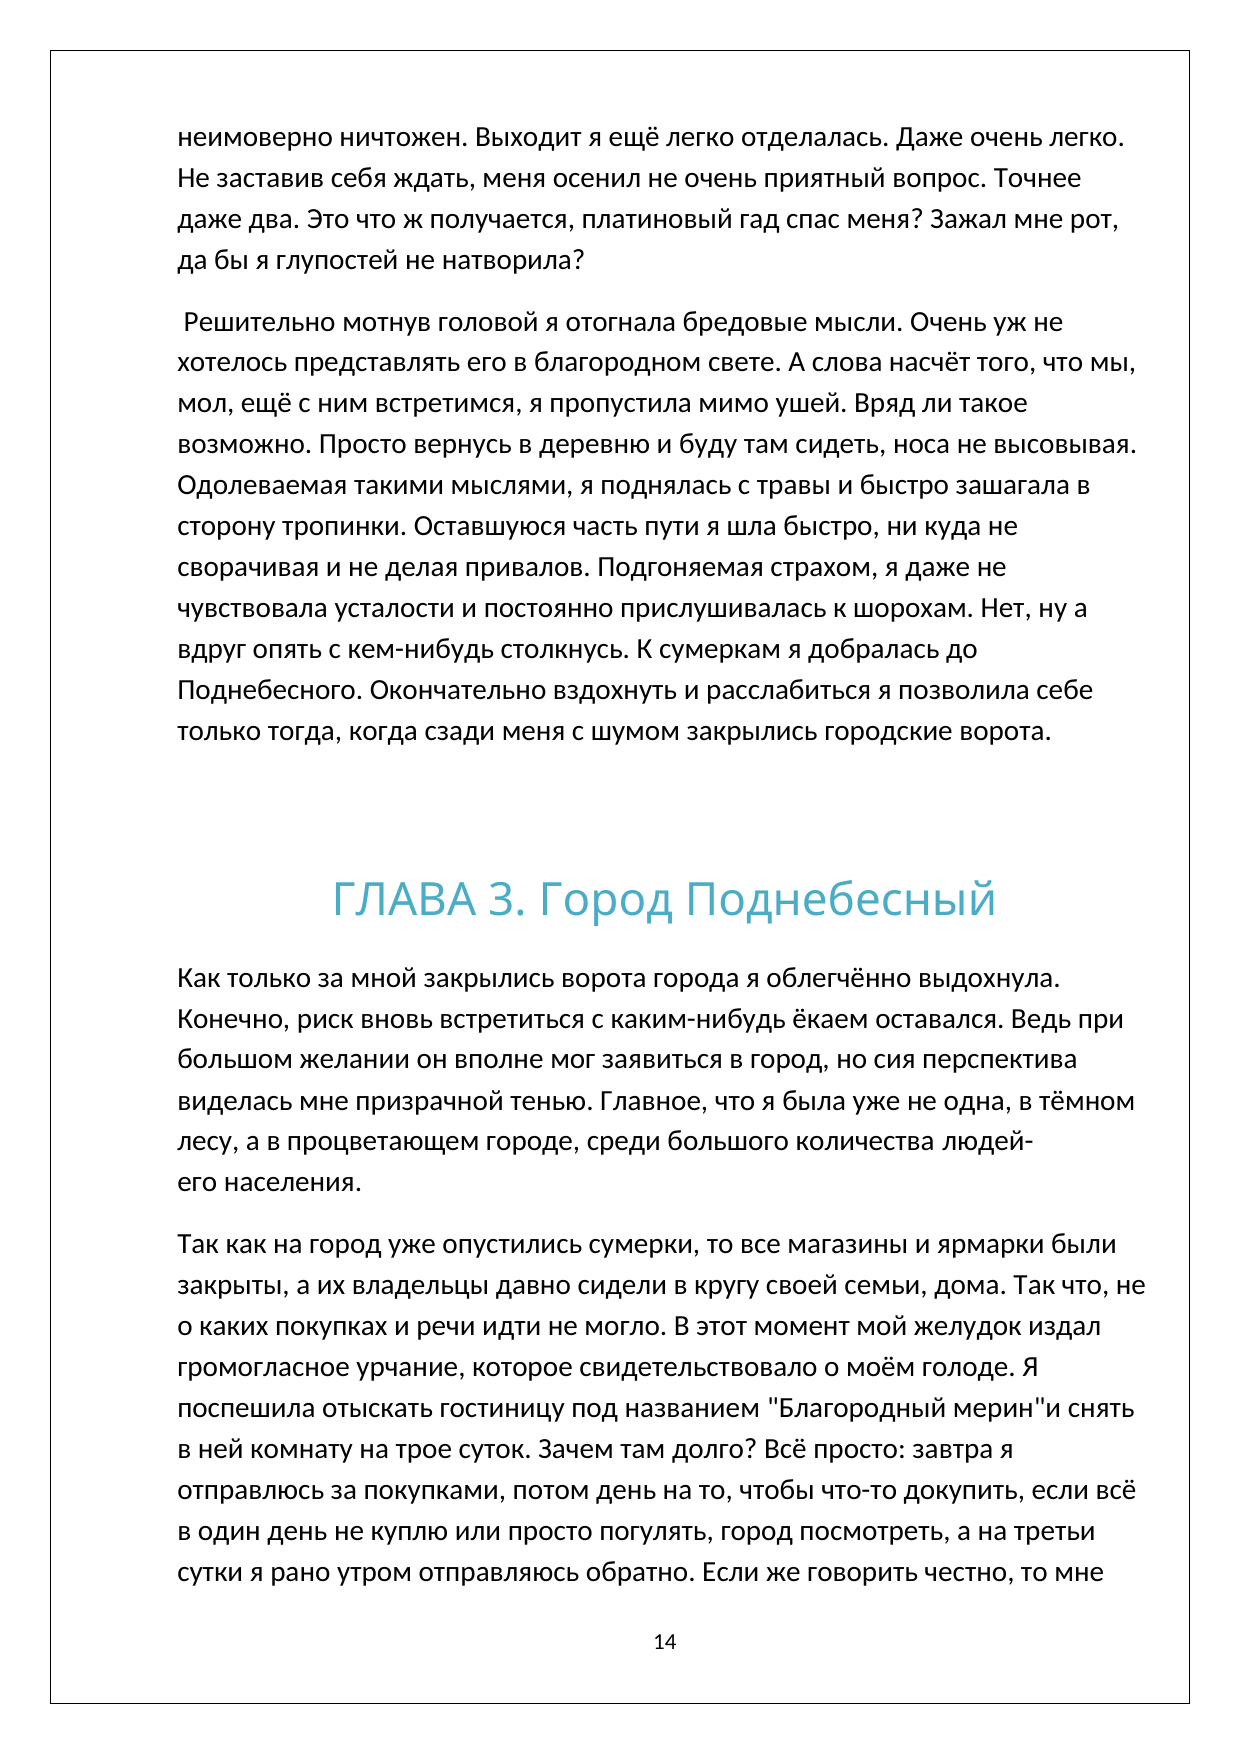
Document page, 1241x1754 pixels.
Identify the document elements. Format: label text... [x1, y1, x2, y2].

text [177, 1225, 1152, 1588]
text Как только за мной закрылись ворота города я облегчённо выдохнула. Конечно, риск вновь встретиться с каким-нибудь ёкаем оставался. Ведь при большом желании он вполне мог заявиться в город, но сия перспектива виделась мне призрачной тенью. Главное, что я была уже не одна, в тёмном лесу, а в процветающем городе, среди большого количества людей-его населения. [177, 959, 1152, 1199]
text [177, 118, 1152, 276]
text ГЛАВА 3. Город Поднебесный [177, 866, 1152, 929]
text Решительно мотнув головой я отогнала бредовые мысли. Очень уж не хотелось представлять его в благородном свете. А слова насчёт того, что мы, мол, ещё с ним встретимся, я пропустила мимо ушей. Вряд ли такое возможно. Просто вернусь в деревню и буду там сидеть, носа не высовывая. Одолеваемая такими мыслями, я поднялась с травы и быстро зашагала в сторону тропинки. Оставшуюся часть пути я шла быстро, ни куда не сворачивая и не делая привалов. Подгоняемая страхом, я даже не чувствовала усталости и постоянно прислушивалась к шорохам. Нет, ну а вдруг опять с кем-нибудь столкнусь. К сумеркам я добралась до Поднебесного. Окончательно вздохнуть и расслабиться я позволила себе только тогда, когда сзади меня с шумом закрылись городские ворота. [177, 303, 1152, 748]
